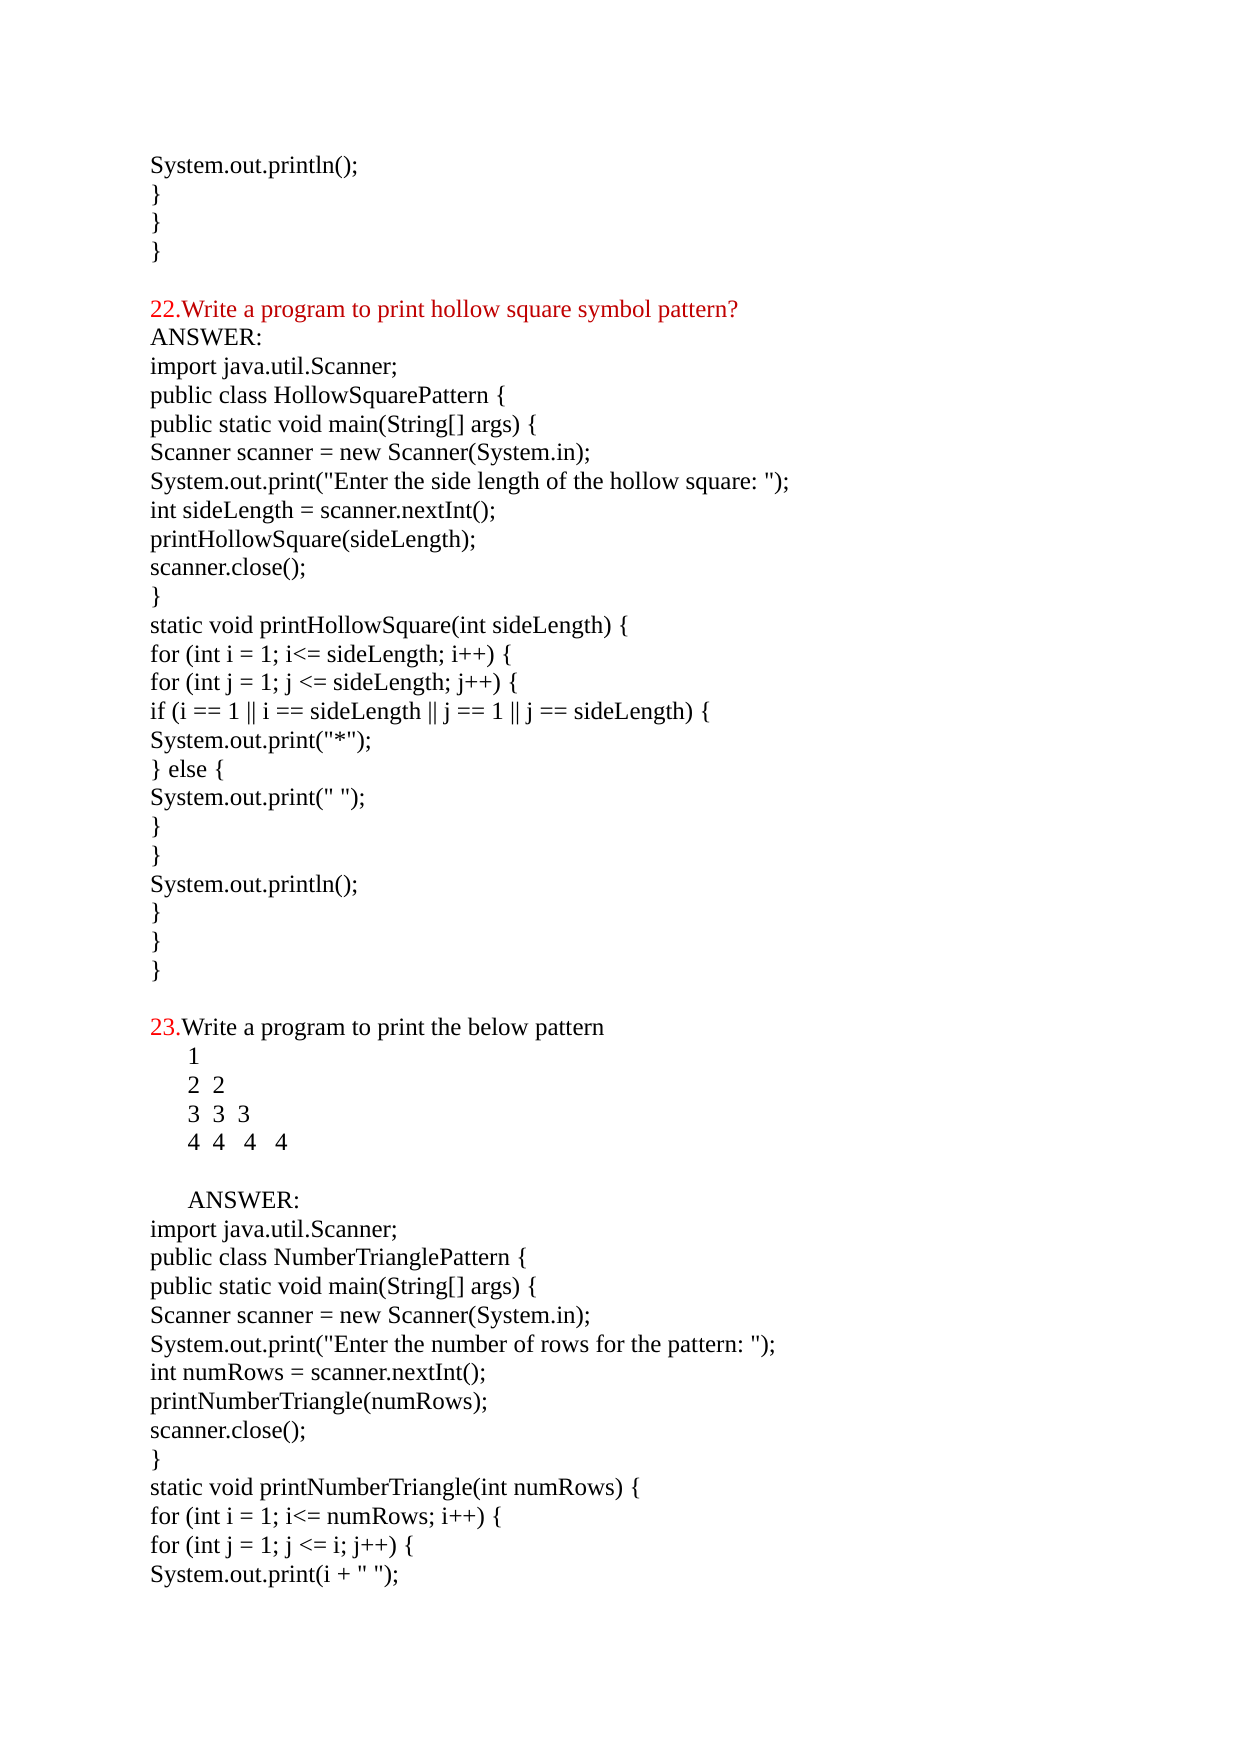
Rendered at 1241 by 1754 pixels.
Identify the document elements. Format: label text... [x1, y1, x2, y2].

text scanner.close(); [150, 1415, 1090, 1444]
text for (int j = 1; j <= i; j++) { [150, 1530, 1090, 1559]
text public static void main(String[] args) { [150, 1271, 1090, 1300]
text 1 [187, 1041, 1090, 1070]
text for (int i = 1; i<= sideLength; i++) { [150, 639, 1090, 667]
text } [150, 179, 1090, 207]
text import java.util.Scanner; [150, 351, 1090, 380]
text } [150, 811, 1090, 840]
text static void printNumberTriangle(int numRows) { [150, 1472, 1090, 1501]
text public static void main(String[] args) { [150, 409, 1090, 437]
text 2 2 [187, 1070, 1090, 1099]
text printNumberTriangle(numRows); [150, 1386, 1090, 1415]
text System.out.print(" "); [150, 782, 1090, 811]
list 4 4 4 4 [187, 1127, 1090, 1156]
text ANSWER: [150, 322, 1090, 351]
text System.out.println(); [150, 150, 1090, 179]
text printHollowSquare(sideLength); [150, 524, 1090, 552]
text } else { [150, 754, 1090, 782]
text int sideLength = scanner.nextInt(); [150, 495, 1090, 524]
text } [150, 926, 1090, 955]
text for (int i = 1; i<= numRows; i++) { [150, 1501, 1090, 1530]
text System.out.println(); [150, 869, 1090, 897]
text scanner.close(); [150, 552, 1090, 581]
text } [150, 955, 1090, 984]
text } [150, 897, 1090, 926]
text System.out.print("*"); [150, 725, 1090, 754]
text System.out.print("Enter the side length of the hollow square: "); [150, 466, 1090, 495]
text import java.util.Scanner; [150, 1214, 1090, 1242]
text } [150, 236, 1090, 265]
text } [150, 840, 1090, 869]
text } [150, 1444, 1090, 1472]
text static void printHollowSquare(int sideLength) { [150, 610, 1090, 639]
text 22.Write a program to print hollow square symbol pattern? [150, 294, 1090, 322]
text if (i == 1 || i == sideLength || j == 1 || j == sideLength) { [150, 696, 1090, 725]
text 23.Write a program to print the below pattern [150, 1012, 1090, 1041]
list ANSWER: [187, 1185, 1090, 1214]
text System.out.print("Enter the number of rows for the pattern: "); [150, 1329, 1090, 1357]
text Scanner scanner = new Scanner(System.in); [150, 1300, 1090, 1329]
text Scanner scanner = new Scanner(System.in); [150, 437, 1090, 466]
text public class NumberTrianglePattern { [150, 1242, 1090, 1271]
text } [150, 581, 1090, 610]
text } [150, 207, 1090, 236]
text 3 3 3 [187, 1099, 1090, 1127]
text for (int j = 1; j <= sideLength; j++) { [150, 667, 1090, 696]
text int numRows = scanner.nextInt(); [150, 1357, 1090, 1386]
text public class HollowSquarePattern { [150, 380, 1090, 409]
text System.out.print(i + " "); [150, 1559, 1090, 1587]
